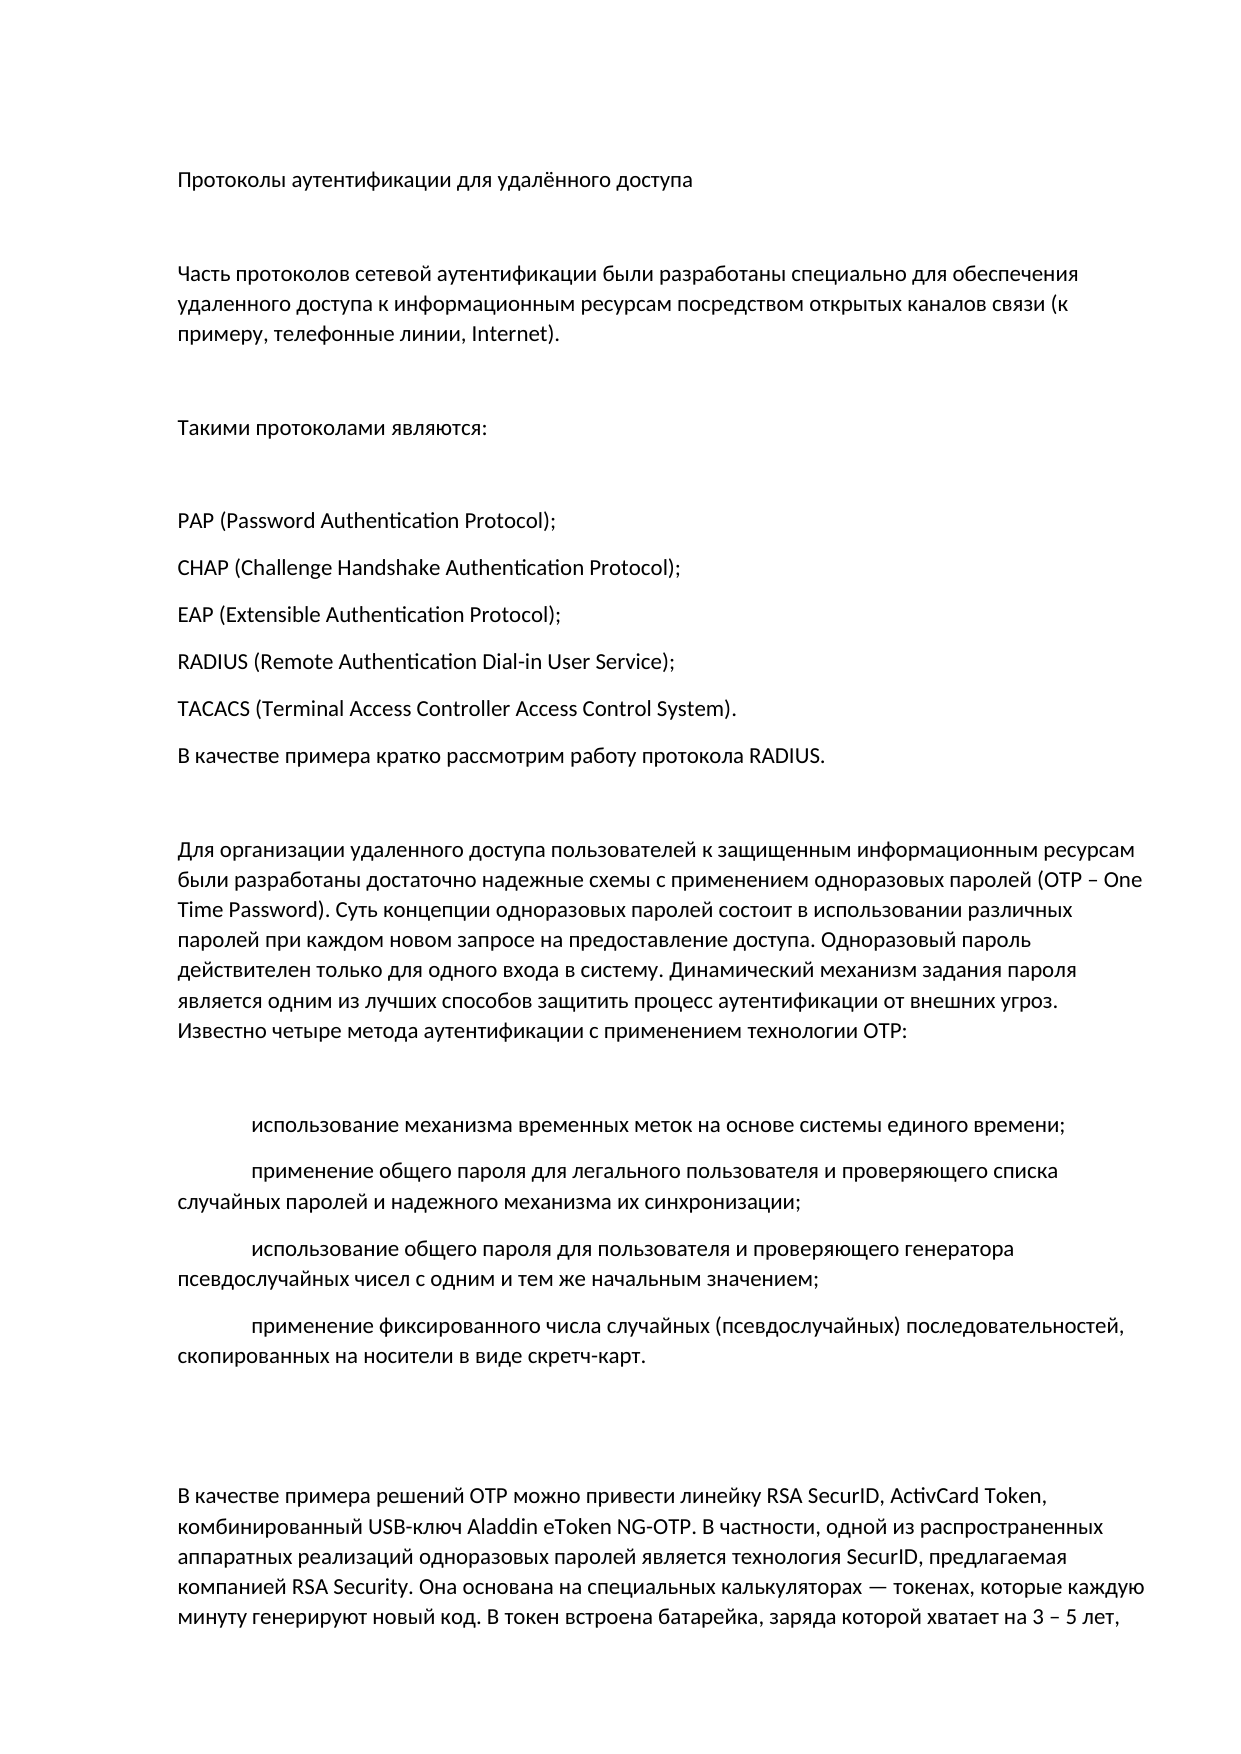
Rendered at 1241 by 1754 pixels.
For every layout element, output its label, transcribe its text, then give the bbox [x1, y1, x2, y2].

text TACACS (Terminal Access Controller Access Control System). [177, 694, 1152, 722]
text EAP (Extensible Authentication Protocol); [177, 600, 1152, 628]
text PAP (Password Authentication Protocol); [177, 507, 1152, 535]
text RADIUS (Remote Authentication Dial-in User Service); [177, 647, 1152, 675]
text CHAP (Challenge Handshake Authentication Protocol); [177, 553, 1152, 582]
text применение фиксированного числа случайных (псевдослучайных) последовательностей, скопированных на носители в виде скретч-карт. [177, 1311, 1152, 1369]
text применение общего пароля для легального пользователя и проверяющего списка случайных паролей и надежного механизма их синхронизации; [177, 1157, 1152, 1215]
text Для организации удаленного доступа пользователей к защищенным информационным ресурсам были разработаны достаточно надежные схемы с применением одноразовых паролей (OTP – One Time Password). Суть концепции одноразовых паролей состоит в использовании различных паролей при каждом новом запросе на предоставление доступа. Одноразовый пароль действителен только для одного входа в систему. Динамический механизм задания пароля является одним из лучших способов защитить процесс аутентификации от внешних угроз. Известно четыре метода аутентификации с применением технологии ОТР: [177, 835, 1152, 1044]
text Часть протоколов сетевой аутентификации были разработаны специально для обеспечения удаленного доступа к информационным ресурсам посредством открытых каналов связи (к примеру, телефонные линии, Internet). [177, 259, 1152, 347]
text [177, 1482, 1152, 1631]
text использование общего пароля для пользователя и проверяющего генератора псевдослучайных чисел с одним и тем же начальным значением; [177, 1234, 1152, 1292]
text использование механизма временных меток на основе системы единого времени; [177, 1110, 1152, 1138]
text Такими протоколами являются: [177, 413, 1152, 441]
text В качестве примера кратко рассмотрим работу протокола RADIUS. [177, 741, 1152, 769]
text Протоколы аутентификации для удалённого доступа [177, 165, 1152, 193]
